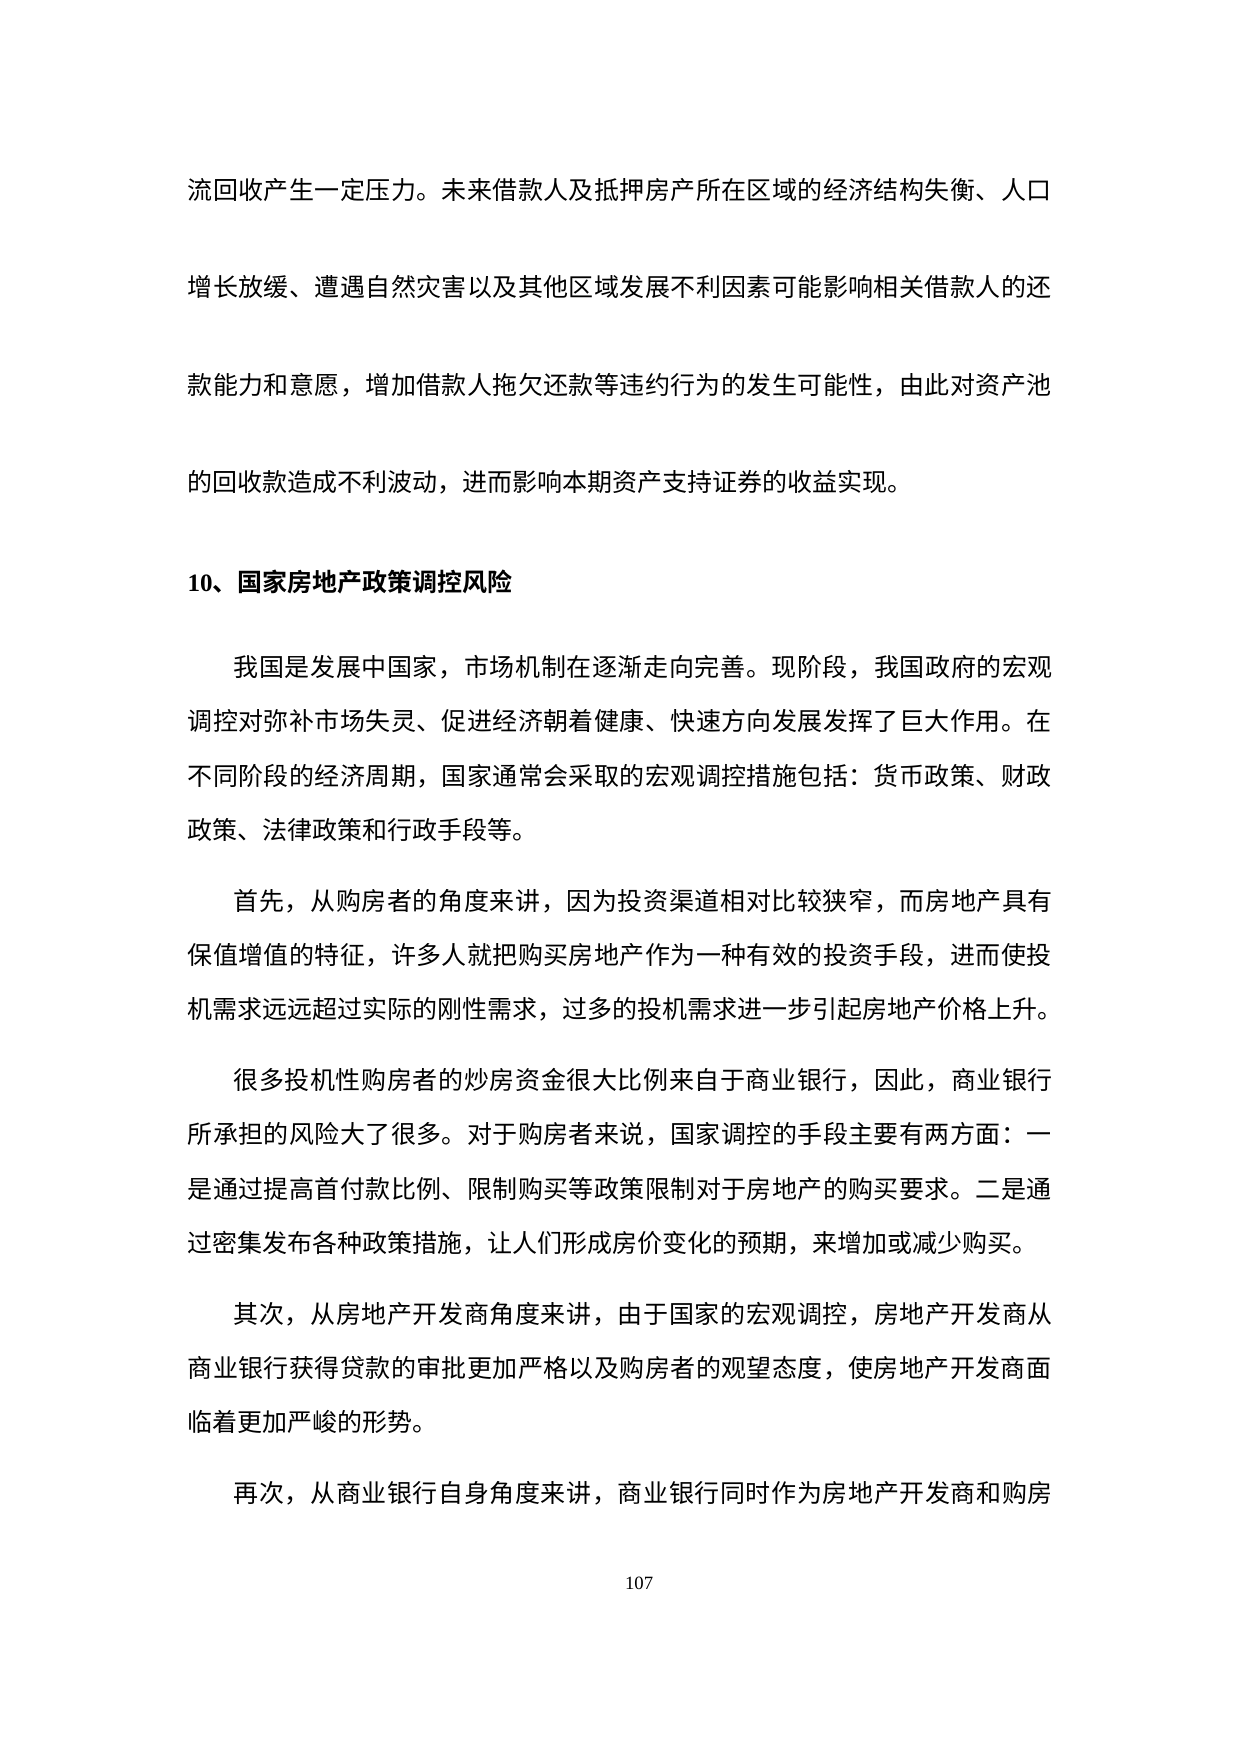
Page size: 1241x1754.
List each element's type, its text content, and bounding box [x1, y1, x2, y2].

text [187, 156, 1053, 513]
text 很多投机性购房者的炒房资金很大比例来自于商业银行，因此，商业银行所承担的风险大了很多。对于购房者来说，国家调控的手段主要有两方面：一是通过提高首付款比例、限制购买等政策限制对于房地产的购买要求。二是通过密集发布各种政策措施，让人们形成房价变化的预期，来增加或减少购买。 [187, 1060, 1053, 1260]
text 首先，从购房者的角度来讲，因为投资渠道相对比较狭窄，而房地产具有保值增值的特征，许多人就把购买房地产作为一种有效的投资手段，进而使投机需求远远超过实际的刚性需求，过多的投机需求进一步引起房地产价格上升。 [187, 881, 1053, 1026]
text 我国是发展中国家，市场机制在逐渐走向完善。现阶段，我国政府的宏观调控对弥补市场失灵、促进经济朝着健康、快速方向发展发挥了巨大作用。在不同阶段的经济周期，国家通常会采取的宏观调控措施包括：货币政策、财政政策、法律政策和行政手段等。 [187, 647, 1053, 847]
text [187, 1473, 1053, 1510]
text 其次，从房地产开发商角度来讲，由于国家的宏观调控，房地产开发商从商业银行获得贷款的审批更加严格以及购房者的观望态度，使房地产开发商面临着更加严峻的形势。 [187, 1294, 1053, 1439]
text 10、国家房地产政策调控风险 [187, 548, 1053, 613]
